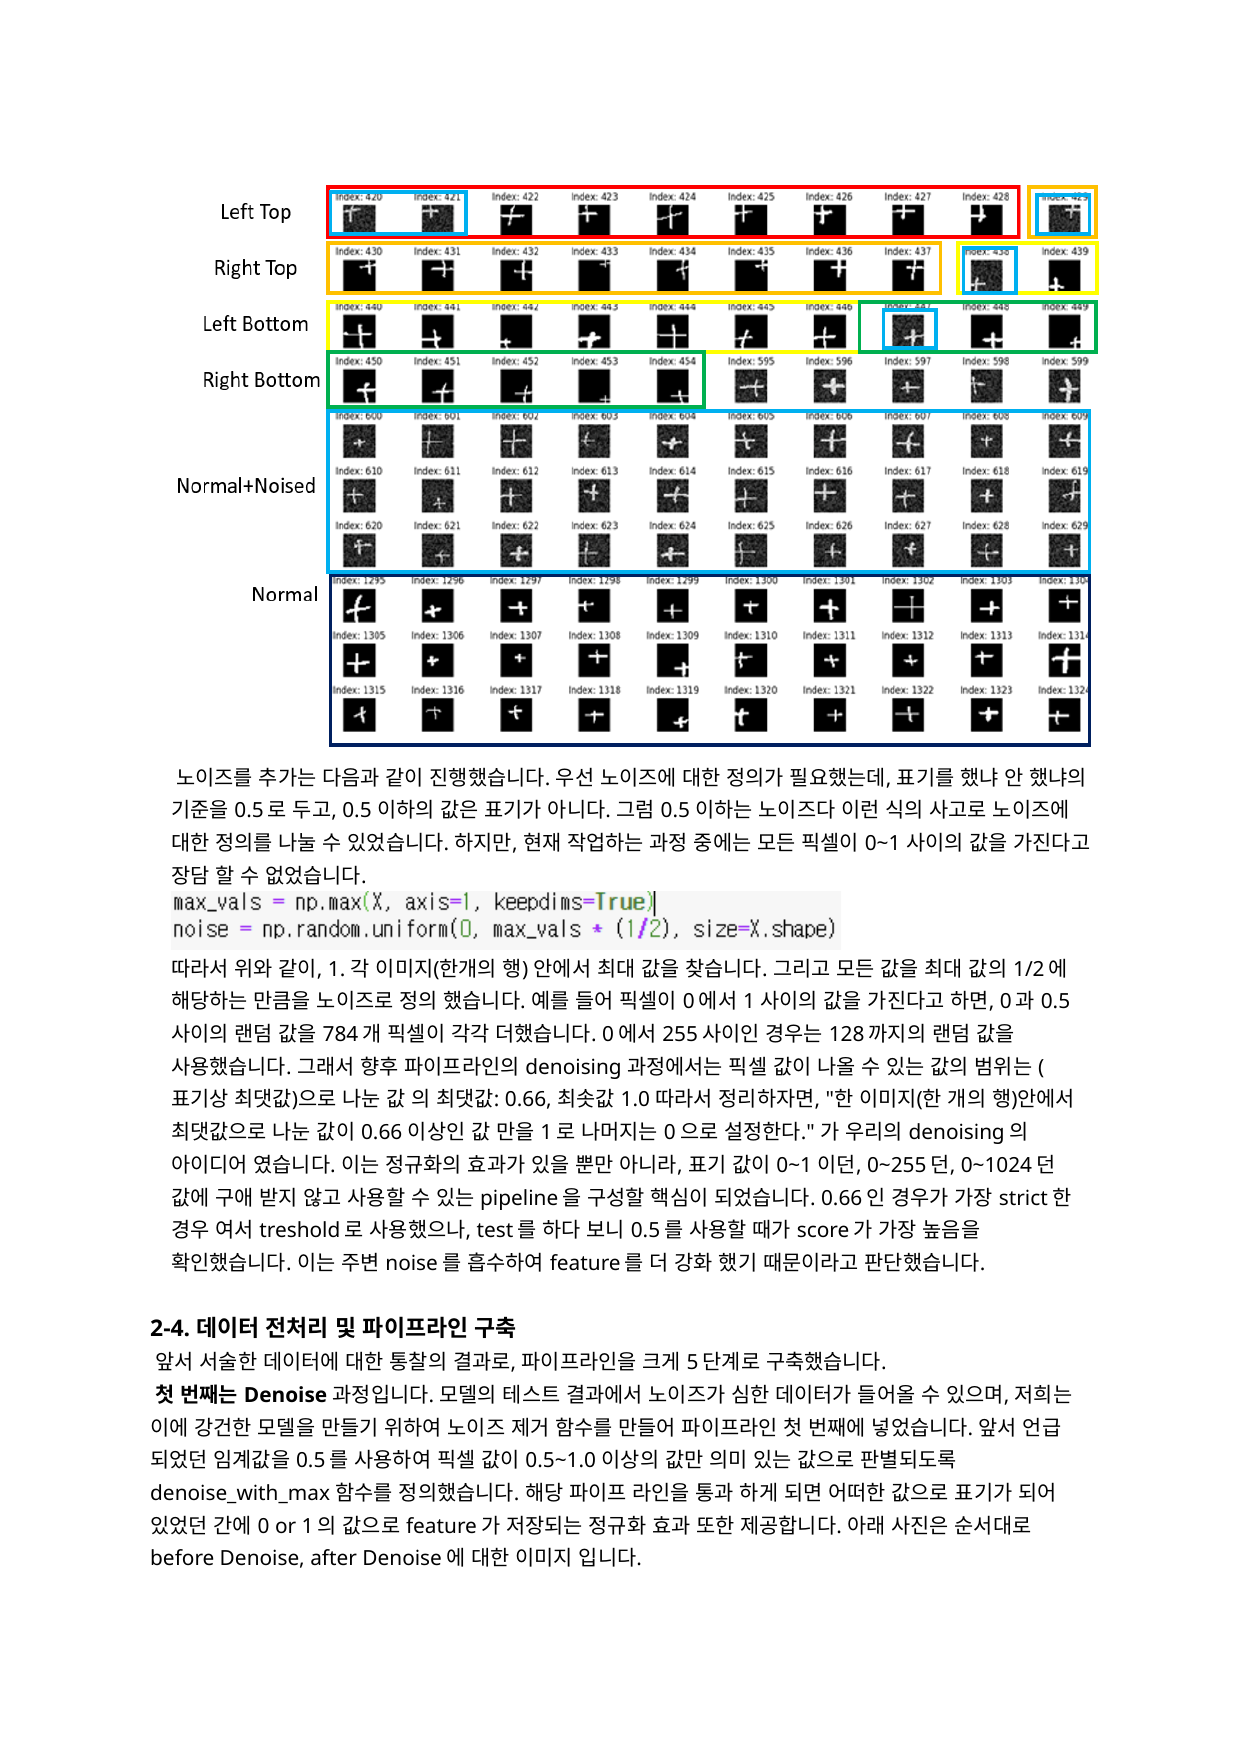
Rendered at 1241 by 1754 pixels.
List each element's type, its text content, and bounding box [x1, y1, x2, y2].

picture [170, 891, 842, 950]
text 따라서 위와 같이, 1. 각 이미지(한개의 행) 안에서 최대 값을 찾습니다. 그리고 모든 값을 최대 값의 1/2에 해당하는 만큼을 노이즈로 정의 했습니다. 예를 들어 픽셀이 0에서 1 사이의 값을 가진다고 하면, 0과 0.5 사이의 랜덤 값을 784개 픽셀이 각각 더했습니다. 0에서 255사이인 경우는 128까지의 랜덤 값을 사용했습니다. 그래서 향후 파이프라인의 denoising 과정에서는 픽셀 값이 나올 수 있는 값의 범위는 (표기상 최댓값)으로 나눈 값 의 최댓값: 0.66, 최솟값 1.0 따라서 정리하자면, "한 이미지(한 개의 행)안에서 최댓값으로 나눈 값이 0.66 이상인 값 만을 1로 나머지는 0으로 설정한다." 가 우리의 denoising의 아이디어 였습니다. 이는 정규화의 효과가 있을 뿐만 아니라, 표기 값이 0~1 이던, 0~255던, 0~1024던 값에 구애 받지 않고 사용할 수 있는 pipeline을 구성할 핵심이 되었습니다. 0.66인 경우가 가장 strict한 경우 여서 treshold로 사용했으나, test를 하다 보니 0.5를 사용할 때가 score가 가장 높음을 확인했습니다. 이는 주변 noise를 흡수하여 feature를 더 강화 했기 때문이라고 판단했습니다. [171, 952, 1090, 1276]
text 첫 번째는 Denoise 과정입니다. 모델의 테스트 결과에서 노이즈가 심한 데이터가 들어올 수 있으며, 저희는 이에 강건한 모델을 만들기 위하여 노이즈 제거 함수를 만들어 파이프라인 첫 번째에 넣었습니다. 앞서 언급 되었던 임계값을 0.5를 사용하여 픽셀 값이 0.5~1.0 이상의 값만 의미 있는 값으로 판별되도록 denoise_with_max 함수를 정의했습니다. 해당 파이프 라인을 통과 하게 되면 어떠한 값으로 표기가 되어 있었던 간에 0 or 1의 값으로 feature가 저장되는 정규화 효과 또한 제공합니다. 아래 사진은 순서대로 before Denoise, after Denoise에 대한 이미지 입니다. [150, 1378, 1090, 1572]
text 앞서 서술한 데이터에 대한 통찰의 결과로, 파이프라인을 크게 5단계로 구축했습니다. [150, 1345, 1090, 1376]
text 노이즈를 추가는 다음과 같이 진행했습니다. 우선 노이즈에 대한 정의가 필요했는데, 표기를 했냐 안 했냐의 기준을 0.5로 두고, 0.5 이하의 값은 표기가 아니다. 그럼 0.5 이하는 노이즈다 이런 식의 사고로 노이즈에 대한 정의를 나눌 수 있었습니다. 하지만, 현재 작업하는 과정 중에는 모든 픽셀이 0~1 사이의 값을 가진다고 장담 할 수 없었습니다. [171, 761, 1090, 889]
text 2-4. 데이터 전처리 및 파이프라인 구축 [150, 1309, 1090, 1343]
picture [170, 177, 1112, 759]
